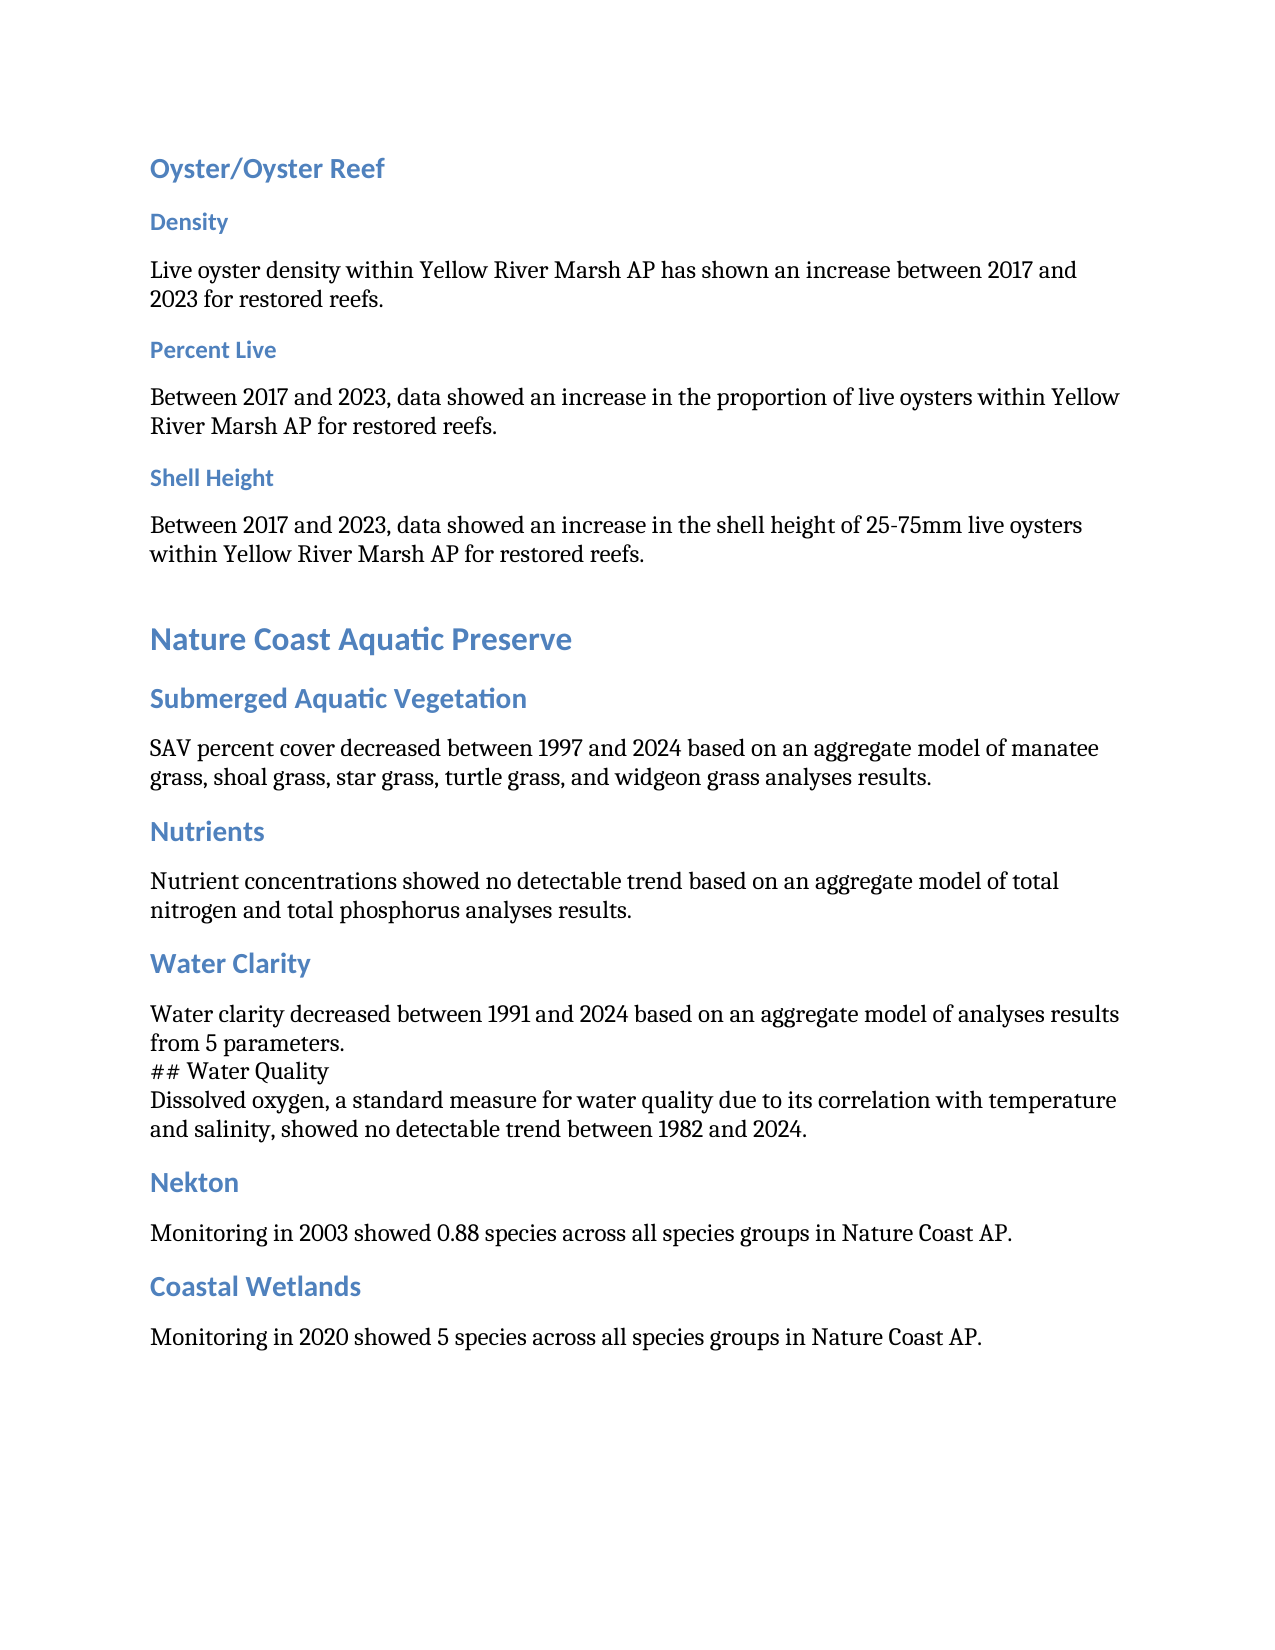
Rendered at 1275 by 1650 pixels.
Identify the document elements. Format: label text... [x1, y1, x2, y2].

text Water clarity decreased between 1991 and 2024 based on an aggregate model of analyses results from 5 parameters. ## Water Quality Dissolved oxygen, a standard measure for water quality due to its correlation with temperature and salinity, showed no detectable trend between 1982 and 2024. [150, 1000, 1125, 1143]
text Monitoring in 2020 showed 5 species across all species groups in Nature Coast AP. [150, 1323, 1125, 1351]
subtitle Shell Height [150, 462, 1125, 492]
text Between 2017 and 2023, data showed an increase in the proportion of live oysters within Yellow River Marsh AP for restored reefs. [150, 383, 1125, 441]
text Monitoring in 2003 showed 0.88 species across all species groups in Nature Coast AP. [150, 1219, 1125, 1247]
subtitle Nature Coast Aquatic Preserve [150, 618, 1125, 659]
subtitle Percent Live [150, 334, 1125, 364]
text Nutrient concentrations showed no detectable trend based on an aggregate model of total nitrogen and total phosphorus analyses results. [150, 867, 1125, 924]
subtitle Coastal Wetlands [150, 1268, 1125, 1304]
subtitle Nutrients [150, 813, 1125, 848]
subtitle Submerged Aquatic Vegetation [150, 680, 1125, 716]
subtitle Oyster/Oyster Reef [150, 150, 1125, 186]
subtitle Nekton [150, 1164, 1125, 1200]
subtitle Water Clarity [150, 945, 1125, 981]
text Between 2017 and 2023, data showed an increase in the shell height of 25-75mm live oysters within Yellow River Marsh AP for restored reefs. [150, 511, 1125, 568]
subtitle Density [150, 206, 1125, 237]
text Live oyster density within Yellow River Marsh AP has shown an increase between 2017 and 2023 for restored reefs. [150, 256, 1125, 313]
text SAV percent cover decreased between 1997 and 2024 based on an aggregate model of manatee grass, shoal grass, star grass, turtle grass, and widgeon grass analyses results. [150, 734, 1125, 792]
